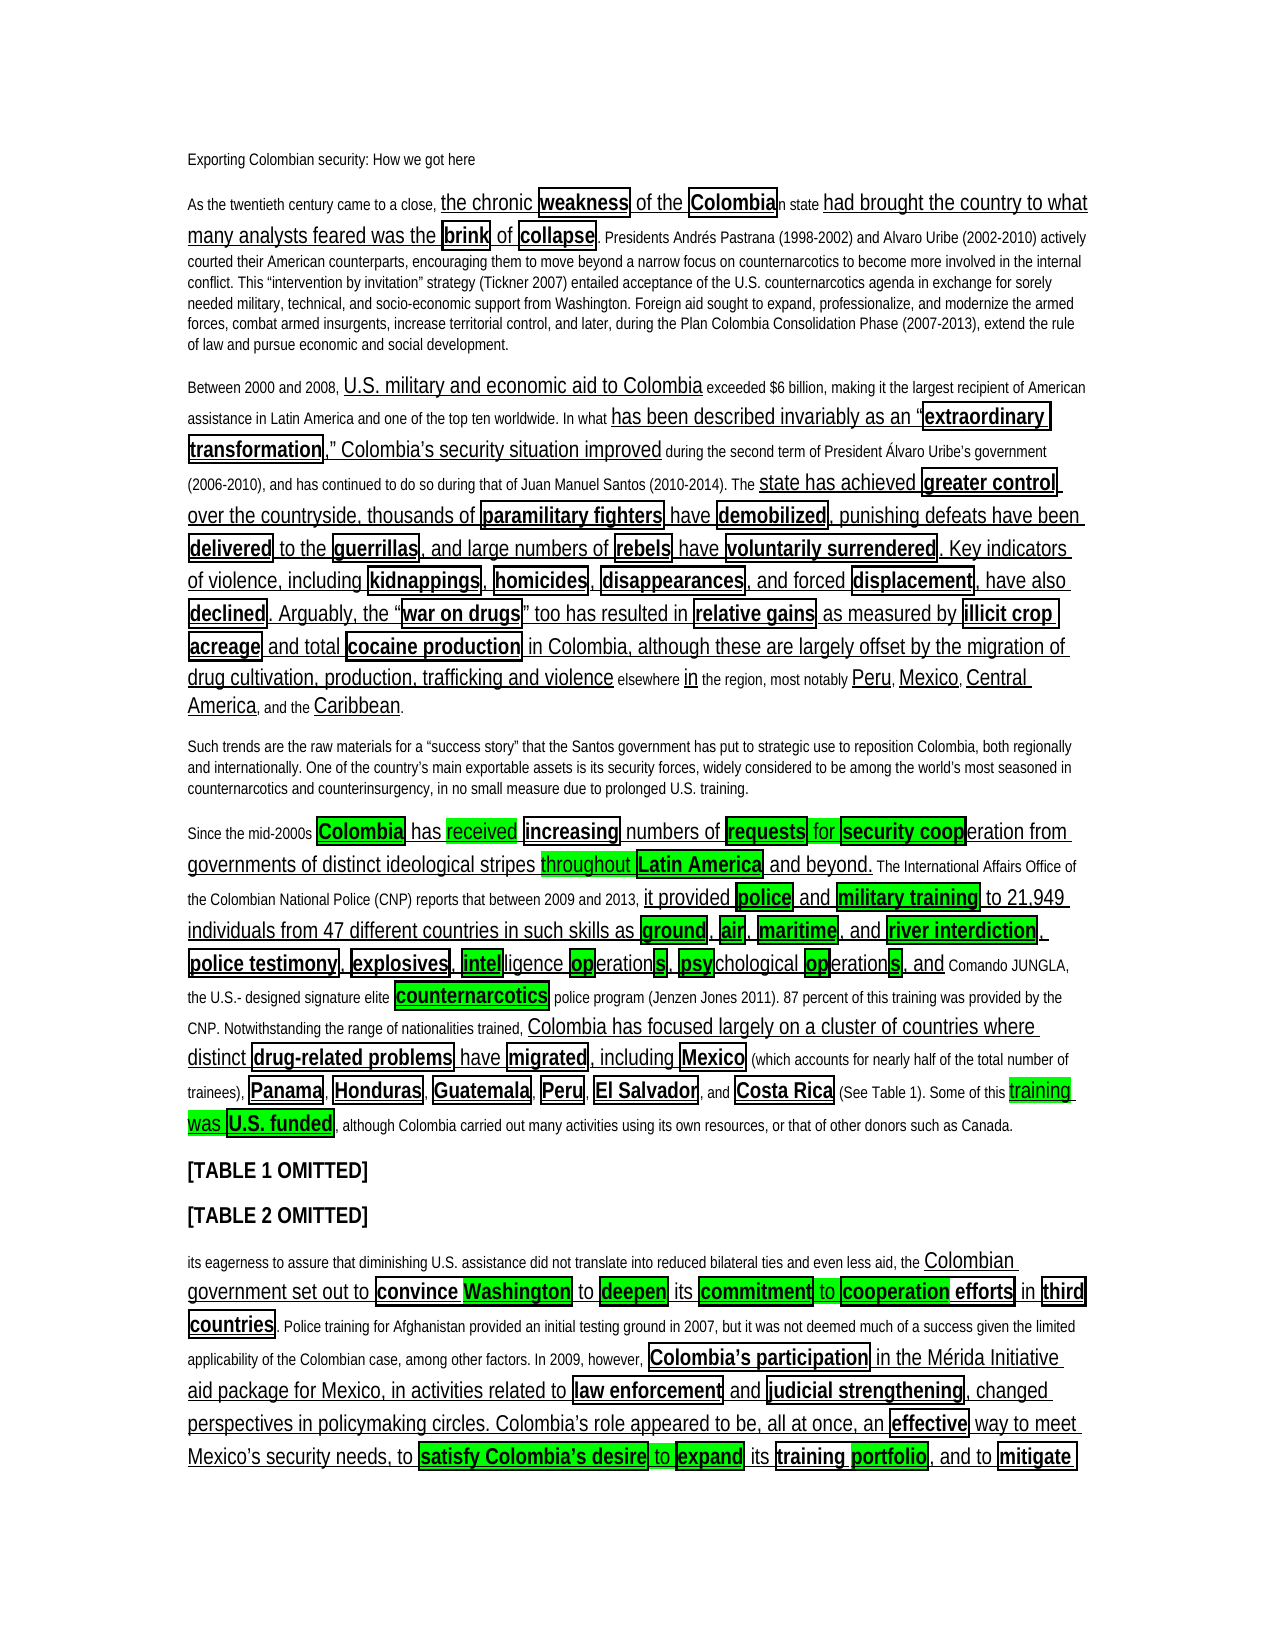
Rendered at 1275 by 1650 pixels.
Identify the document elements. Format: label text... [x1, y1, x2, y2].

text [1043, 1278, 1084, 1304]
text [TABLE 2 OMITTED] [187, 1202, 1087, 1229]
text Such trends are the raw materials for a “success story” that the Santos government has put to strategic use to reposition Colombia, both regionally and internationally. One of the country’s main exportable assets is its security forces, widely considered to be among the world’s most seasoned in counternarcotics and counterinsurgency, in no small measure due to prolonged U.S. training. [187, 737, 1087, 798]
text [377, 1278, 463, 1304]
text [TABLE 1 OMITTED] [187, 1157, 1087, 1183]
text Exporting Colombian security: How we got here [187, 150, 1087, 169]
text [187, 1302, 1087, 1471]
text Between 2000 and 2008, U.S. military and economic aid to Colombia exceeded $6 billion, making it the largest recipient of American assistance in Latin America and one of the top ten worldwide. In what has been described invariably as an “extraordinary transformation,” Colombia’s security situation improved during the second term of President Álvaro Uribe’s government (2006-2010), and has continued to do so during that of Juan Manuel Santos (2010-2014). The state has achieved greater control over the countryside, thousands of paramilitary fighters have demobilized, punishing defeats have been delivered to the guerrillas, and large numbers of rebels have voluntarily surrendered. Key indicators of violence, including kidnappings, homicides, disappearances, and forced displacement, have also declined. Arguably, the “war on drugs” too has resulted in relative gains as measured by illicit crop acreage and total cocaine production in Colombia, although these are largely offset by the migration of drug cultivation, production, trafficking and violence elsewhere in the region, most notably Peru, Mexico, Central America, and the Caribbean. [187, 372, 1087, 718]
text As the twentieth century came to a close, the chronic weakness of the Colombian state had brought the country to what many analysts feared was the brink of collapse. Presidents Andrés Pastrana (1998-2002) and Alvaro Uribe (2002-2010) actively courted their American counterparts, encouraging them to move beyond a narrow focus on counternarcotics to become more involved in the internal conflict. This “intervention by invitation” strategy (Tickner 2007) entailed acceptance of the U.S. counternarcotics agenda in exchange for sorely needed military, technical, and socio-economic support from Washington. Foreign aid sought to expand, professionalize, and modernize the armed forces, combat armed insurgents, increase territorial control, and later, during the Plan Colombia Consolidation Phase (2007-2013), extend the rule of law and pursue economic and social development. [187, 187, 1087, 354]
text Since the mid-2000s Colombia has received increasing numbers of requests for security cooperation from governments of distinct ideological stripes throughout Latin America and beyond. The International Affairs Office of the Colombian National Police (CNP) reports that between 2009 and 2013, it provided police and military training to 21,949 individuals from 47 different countries in such skills as ground, air, maritime, and river interdiction, police testimony, explosives, intelligence operations, psychological operations, and Comando JUNGLA, the U.S.- designed signature elite counternarcotics police program (Jenzen Jones 2011). 87 percent of this training was provided by the CNP. Notwithstanding the range of nationalities trained, Colombia has focused largely on a cluster of countries where distinct drug-related problems have migrated, including Mexico (which accounts for nearly half of the total number of trainees), Panama, Honduras, Guatemala, Peru, El Salvador, and Costa Rica (See Table 1). Some of this training was U.S. funded, although Colombia carried out many activities using its own resources, or that of other donors such as Canada. [187, 816, 1087, 1138]
